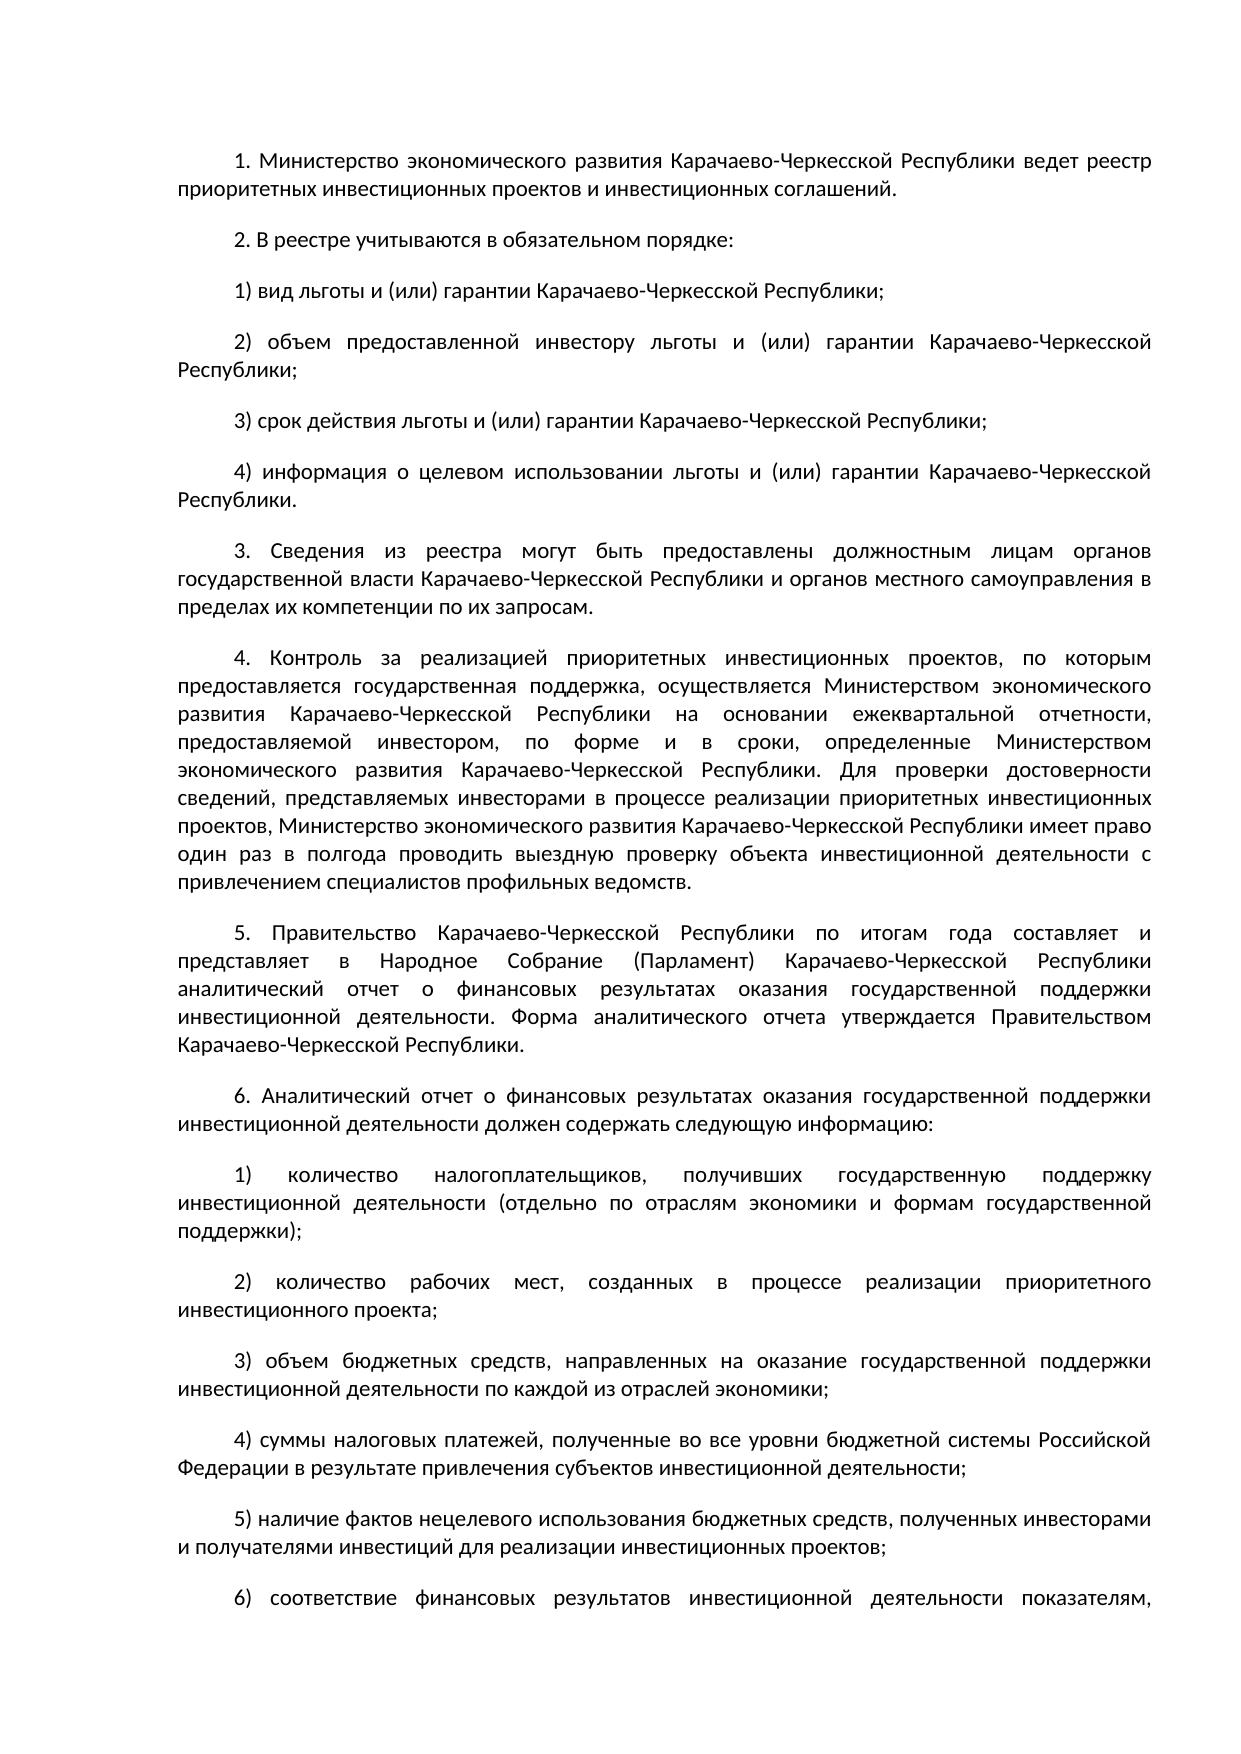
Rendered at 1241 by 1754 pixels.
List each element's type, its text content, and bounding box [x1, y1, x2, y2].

text 6. Аналитический отчет о финансовых результатах оказания государственной поддержки инвестиционной деятельности должен содержать следующую информацию: [177, 1081, 1152, 1137]
text 4) суммы налоговых платежей, полученные во все уровни бюджетной системы Российской Федерации в результате привлечения субъектов инвестиционной деятельности; [177, 1425, 1152, 1481]
text 3) объем бюджетных средств, направленных на оказание государственной поддержки инвестиционной деятельности по каждой из отраслей экономики; [177, 1346, 1152, 1402]
text 2) количество рабочих мест, созданных в процессе реализации приоритетного инвестиционного проекта; [177, 1267, 1152, 1323]
text 2. В реестре учитываются в обязательном порядке: [177, 225, 1152, 253]
text 5. Правительство Карачаево-Черкесской Республики по итогам года составляет и представляет в Народное Собрание (Парламент) Карачаево-Черкесской Республики аналитический отчет о финансовых результатах оказания государственной поддержки инвестиционной деятельности. Форма аналитического отчета утверждается Правительством Карачаево-Черкесской Республики. [177, 918, 1152, 1058]
text 5) наличие фактов нецелевого использования бюджетных средств, полученных инвесторами и получателями инвестиций для реализации инвестиционных проектов; [177, 1504, 1152, 1560]
text 4) информация о целевом использовании льготы и (или) гарантии Карачаево-Черкесской Республики. [177, 457, 1152, 513]
text 4. Контроль за реализацией приоритетных инвестиционных проектов, по которым предоставляется государственная поддержка, осуществляется Министерством экономического развития Карачаево-Черкесской Республики на основании ежеквартальной отчетности, предоставляемой инвестором, по форме и в сроки, определенные Министерством экономического развития Карачаево-Черкесской Республики. Для проверки достоверности сведений, представляемых инвесторами в процессе реализации приоритетных инвестиционных проектов, Министерство экономического развития Карачаево-Черкесской Республики имеет право один раз в полгода проводить выездную проверку объекта инвестиционной деятельности с привлечением специалистов профильных ведомств. [177, 643, 1152, 895]
text 1) количество налогоплательщиков, получивших государственную поддержку инвестиционной деятельности (отдельно по отраслям экономики и формам государственной поддержки); [177, 1160, 1152, 1244]
text 3) срок действия льготы и (или) гарантии Карачаево-Черкесской Республики; [177, 406, 1152, 434]
text 3. Сведения из реестра могут быть предоставлены должностным лицам органов государственной власти Карачаево-Черкесской Республики и органов местного самоуправления в пределах их компетенции по их запросам. [177, 536, 1152, 620]
text 1) вид льготы и (или) гарантии Карачаево-Черкесской Республики; [177, 276, 1152, 304]
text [177, 1583, 1152, 1611]
text 1. Министерство экономического развития Карачаево-Черкесской Республики ведет реестр приоритетных инвестиционных проектов и инвестиционных соглашений. [177, 146, 1152, 202]
text 2) объем предоставленной инвестору льготы и (или) гарантии Карачаево-Черкесской Республики; [177, 327, 1152, 383]
